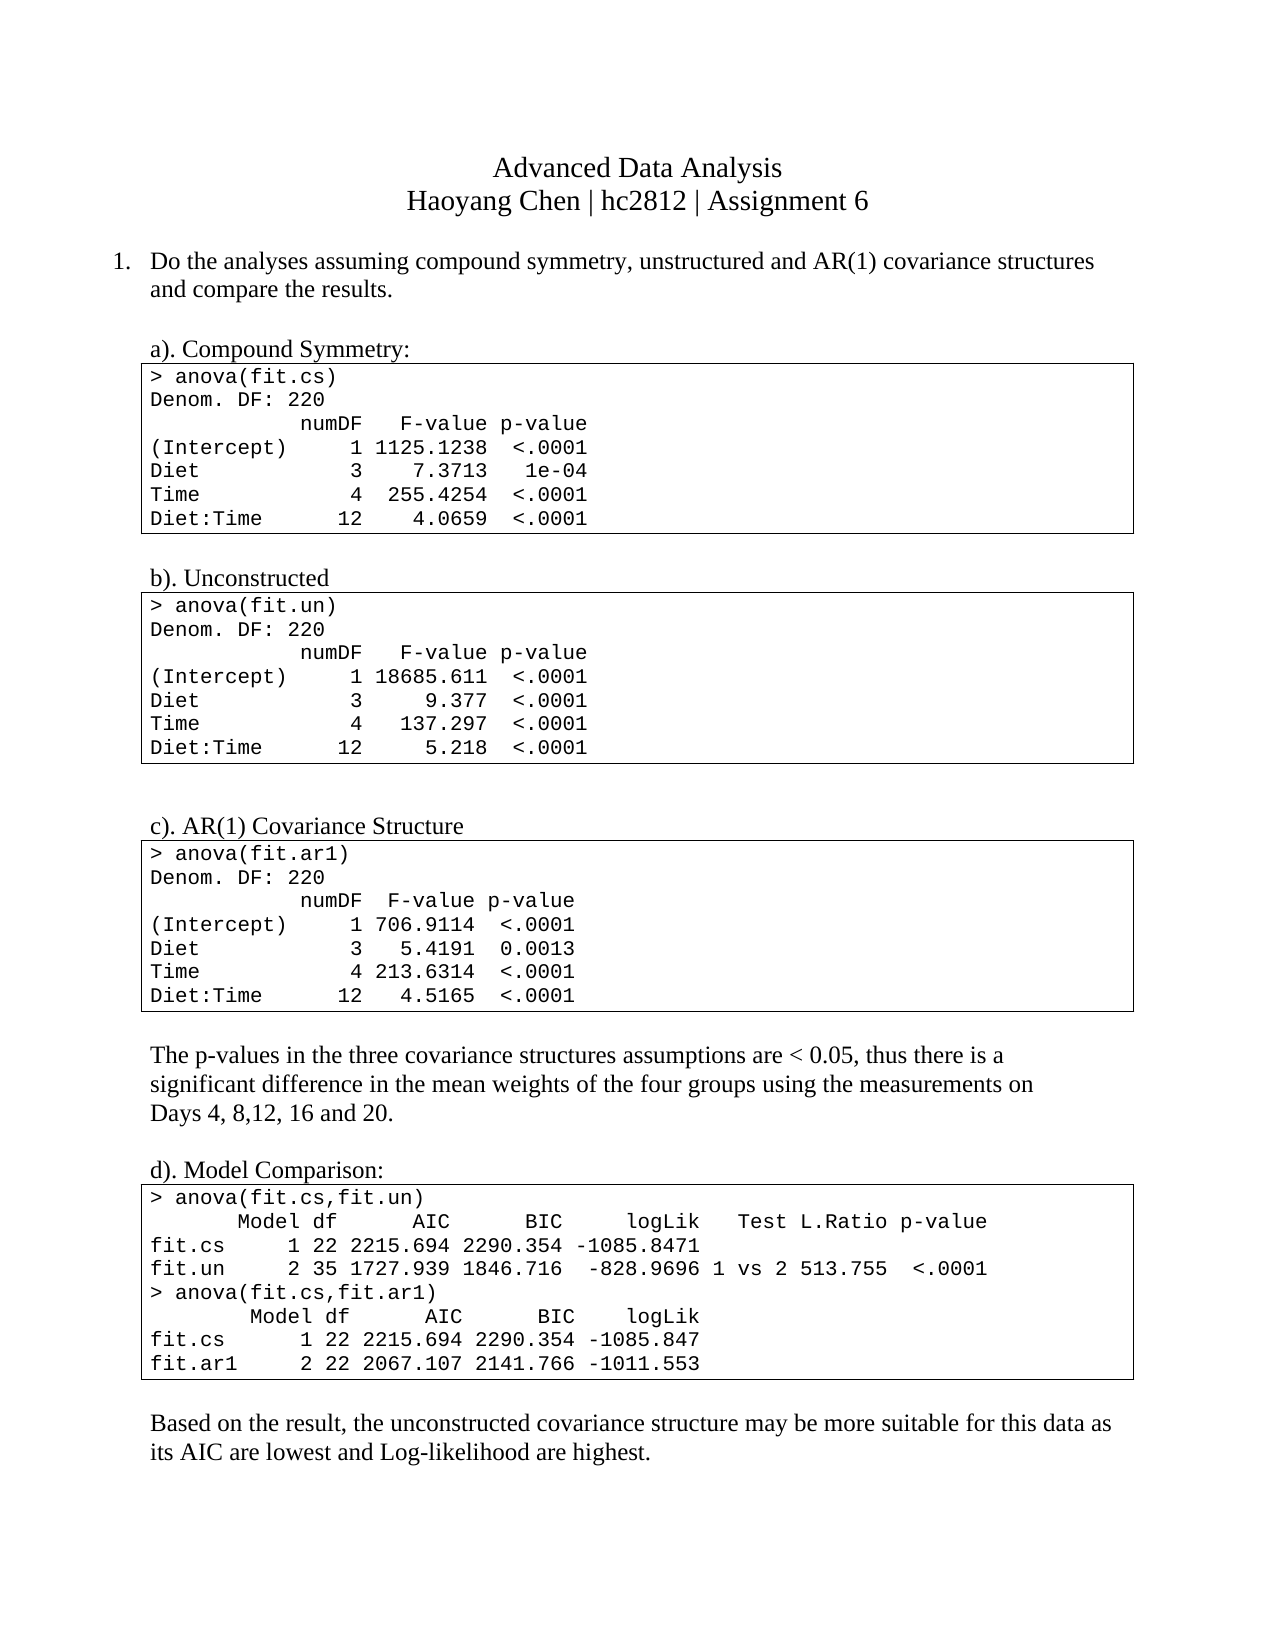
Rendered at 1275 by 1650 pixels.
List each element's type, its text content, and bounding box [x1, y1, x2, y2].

text fit.un 2 35 1727.939 1846.716 -828.9696 1 vs 2 513.755 <.0001 [150, 1258, 1125, 1282]
text Haoyang Chen | hc2812 | Assignment 6 [150, 183, 1125, 217]
text (Intercept) 1 18685.611 <.0001 [150, 666, 1125, 689]
text Diet:Time 12 4.0659 <.0001 [142, 504, 1133, 533]
text Denom. DF: 220 [150, 619, 1125, 642]
text numDF F-value p-value [150, 642, 1125, 666]
text numDF F-value p-value [150, 413, 1125, 437]
text > anova(fit.cs,fit.un) [142, 1185, 1133, 1211]
text > anova(fit.cs,fit.ar1) [150, 1282, 1125, 1306]
text fit.cs 1 22 2215.694 2290.354 -1085.847 [150, 1329, 1125, 1350]
text fit.cs 1 22 2215.694 2290.354 -1085.8471 [150, 1235, 1125, 1258]
text c). AR(1) Covariance Structure [150, 811, 1125, 840]
text Days 4, 8,12, 16 and 20. [150, 1098, 1125, 1127]
text > anova(fit.cs) [142, 364, 1133, 389]
text Diet:Time 12 5.218 <.0001 [142, 734, 1133, 763]
text Diet 3 5.4191 0.0013 [150, 938, 1125, 961]
text b). Unconstructed [150, 563, 1125, 592]
text a). Compound Symmetry: [150, 334, 1125, 363]
text fit.ar1 2 22 2067.107 2141.766 -1011.553 [142, 1350, 1133, 1379]
text Time 4 137.297 <.0001 [150, 713, 1125, 734]
text > anova(fit.ar1) [142, 841, 1133, 867]
text > anova(fit.un) [142, 593, 1133, 619]
text Time 4 255.4254 <.0001 [150, 484, 1125, 504]
text Based on the result, the unconstructed covariance structure may be more suitable for this data as its AIC are lowest and Log-likelihood are highest. [150, 1408, 1125, 1466]
text Advanced Data Analysis [150, 150, 1125, 183]
text (Intercept) 1 706.9114 <.0001 [150, 914, 1125, 938]
text numDF F-value p-value [150, 890, 1125, 914]
text Diet 3 7.3713 1e-04 [150, 460, 1125, 484]
list Do the analyses assuming compound symmetry, unstructured and AR(1) covariance structures and compare the results. [112, 246, 1125, 303]
text Model df AIC BIC logLik [150, 1306, 1125, 1329]
text Denom. DF: 220 [150, 867, 1125, 890]
text Diet:Time 12 4.5165 <.0001 [142, 982, 1133, 1011]
text Denom. DF: 220 [150, 389, 1125, 413]
text d). Model Comparison: [150, 1156, 1125, 1184]
text Diet 3 9.377 <.0001 [150, 689, 1125, 713]
text Model df AIC BIC logLik Test L.Ratio p-value [150, 1211, 1125, 1235]
text (Intercept) 1 1125.1238 <.0001 [150, 437, 1125, 460]
text significant difference in the mean weights of the four groups using the measurements on [150, 1069, 1125, 1098]
text The p-values in the three covariance structures assumptions are < 0.05, thus there is a [150, 1041, 1125, 1069]
text Time 4 213.6314 <.0001 [150, 961, 1125, 982]
